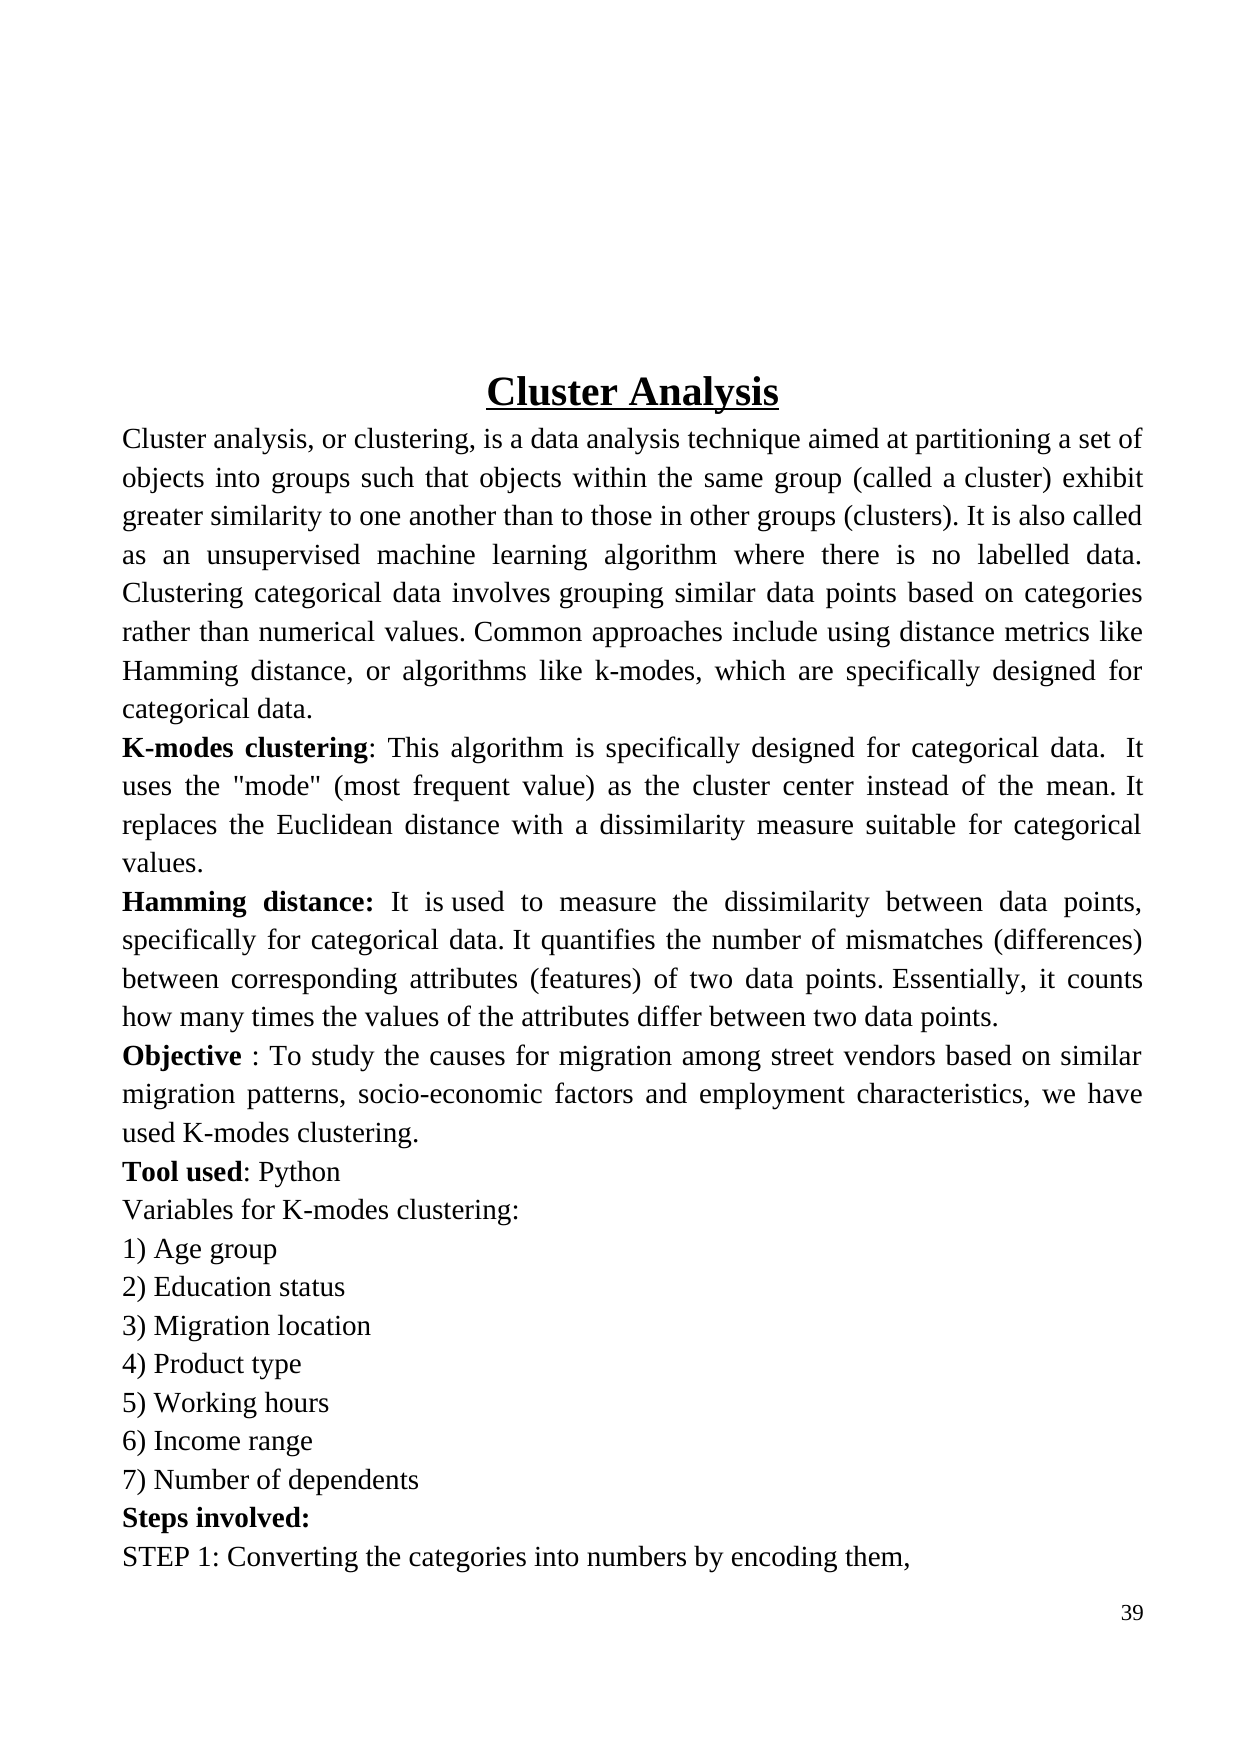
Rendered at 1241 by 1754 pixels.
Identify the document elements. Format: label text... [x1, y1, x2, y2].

text 2) Education status [122, 1269, 1143, 1303]
text 1) Age group [122, 1231, 1143, 1264]
text 6) Income range [122, 1423, 1143, 1457]
text 3) Migration location [122, 1308, 1143, 1341]
text 4) Product type [122, 1346, 1143, 1380]
text Steps involved: [122, 1501, 1143, 1534]
text Cluster Analysis [122, 366, 1143, 414]
text Tool used: Python [122, 1154, 1143, 1187]
text 5) Working hours [122, 1385, 1143, 1418]
text Cluster analysis, or clustering, is a data analysis technique aimed at partitioning a set of objects into groups such that objects within the same group (called a cluster) exhibit greater similarity to one another than to those in other groups (clusters). It is also called as an unsupervised machine learning algorithm where there is no labelled data. Clustering categorical data involves grouping similar data points based on categories rather than numerical values. Common approaches include using distance metrics like Hamming distance, or algorithms like k-modes, which are specifically designed for categorical data. [122, 421, 1143, 725]
text Hamming distance: It is used to measure the dissimilarity between data points, specifically for categorical data. It quantifies the number of mismatches (differences) between corresponding attributes (features) of two data points. Essentially, it counts how many times the values of the attributes differ between two data points. [122, 884, 1143, 1033]
text K-modes clustering: This algorithm is specifically designed for categorical data. It uses the "mode" (most frequent value) as the cluster center instead of the mean. It replaces the Euclidean distance with a dissimilarity measure suitable for categorical values. [122, 730, 1143, 879]
text STEP 1: Converting the categories into numbers by encoding them, [122, 1539, 1143, 1573]
text 7) Number of dependents [122, 1462, 1143, 1496]
text Variables for K-modes clustering: [122, 1192, 1143, 1226]
text Objective : To study the causes for migration among street vendors based on similar migration patterns, socio-economic factors and employment characteristics, we have used K-modes clustering. [122, 1038, 1143, 1149]
